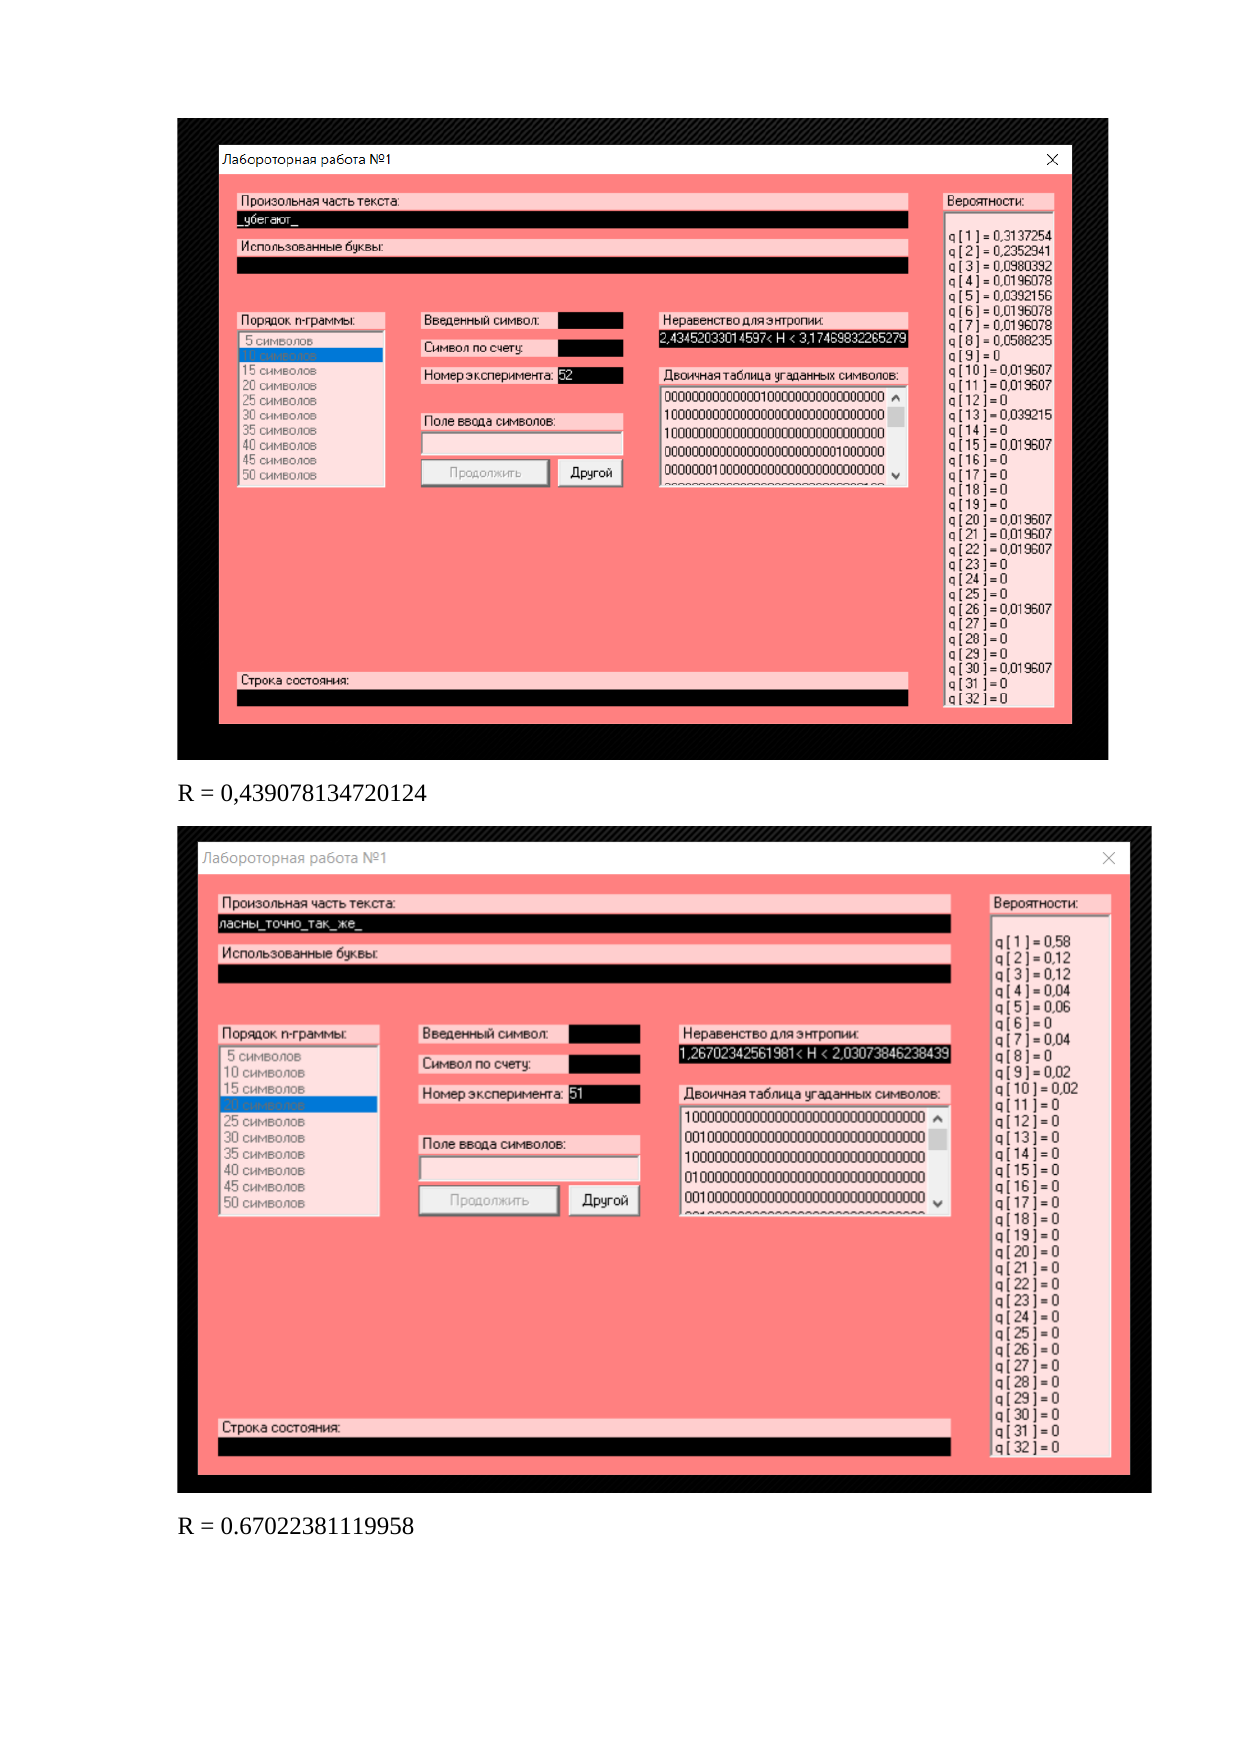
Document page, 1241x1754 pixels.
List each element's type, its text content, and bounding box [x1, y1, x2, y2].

text R = 0.67022381119958 [177, 1511, 1152, 1540]
text R = 0,439078134720124 [177, 778, 1152, 807]
picture [177, 826, 1152, 1493]
picture [177, 118, 1109, 760]
